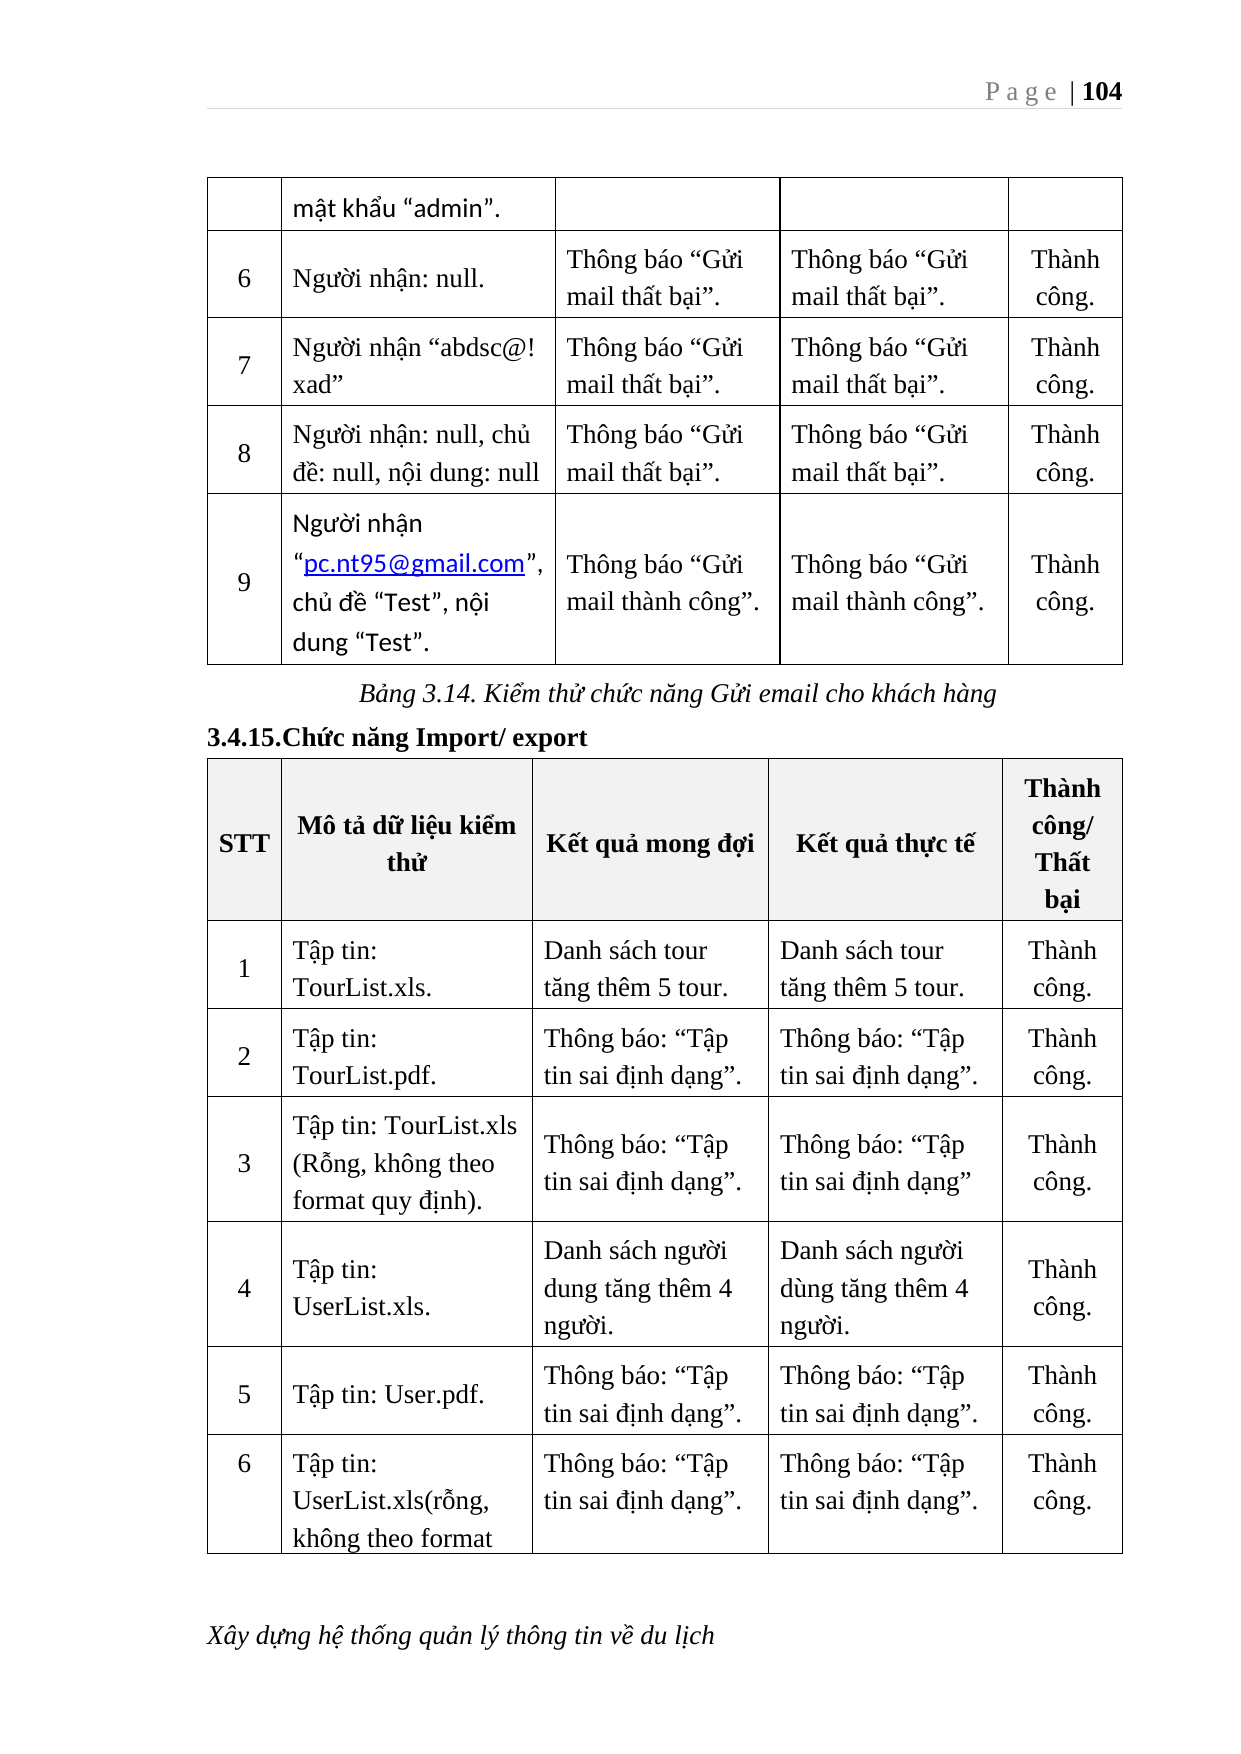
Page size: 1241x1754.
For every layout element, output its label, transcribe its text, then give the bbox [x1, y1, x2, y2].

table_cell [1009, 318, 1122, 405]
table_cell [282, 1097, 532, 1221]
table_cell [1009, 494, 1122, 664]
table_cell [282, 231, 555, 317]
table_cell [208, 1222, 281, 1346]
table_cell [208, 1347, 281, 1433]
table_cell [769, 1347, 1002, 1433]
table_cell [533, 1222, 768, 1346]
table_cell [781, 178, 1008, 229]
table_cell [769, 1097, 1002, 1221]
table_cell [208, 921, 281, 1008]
list Chức năng Import/ export [207, 721, 1122, 752]
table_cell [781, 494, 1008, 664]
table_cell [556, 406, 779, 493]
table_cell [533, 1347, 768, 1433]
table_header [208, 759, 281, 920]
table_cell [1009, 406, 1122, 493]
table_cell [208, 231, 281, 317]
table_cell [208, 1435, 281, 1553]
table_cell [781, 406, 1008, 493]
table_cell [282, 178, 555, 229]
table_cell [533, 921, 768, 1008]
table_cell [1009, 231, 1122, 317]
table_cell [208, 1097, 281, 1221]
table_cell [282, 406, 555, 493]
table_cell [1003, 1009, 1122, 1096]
text Bảng 3.14. Kiểm thử chức năng Gửi email cho khách hàng [207, 677, 1122, 708]
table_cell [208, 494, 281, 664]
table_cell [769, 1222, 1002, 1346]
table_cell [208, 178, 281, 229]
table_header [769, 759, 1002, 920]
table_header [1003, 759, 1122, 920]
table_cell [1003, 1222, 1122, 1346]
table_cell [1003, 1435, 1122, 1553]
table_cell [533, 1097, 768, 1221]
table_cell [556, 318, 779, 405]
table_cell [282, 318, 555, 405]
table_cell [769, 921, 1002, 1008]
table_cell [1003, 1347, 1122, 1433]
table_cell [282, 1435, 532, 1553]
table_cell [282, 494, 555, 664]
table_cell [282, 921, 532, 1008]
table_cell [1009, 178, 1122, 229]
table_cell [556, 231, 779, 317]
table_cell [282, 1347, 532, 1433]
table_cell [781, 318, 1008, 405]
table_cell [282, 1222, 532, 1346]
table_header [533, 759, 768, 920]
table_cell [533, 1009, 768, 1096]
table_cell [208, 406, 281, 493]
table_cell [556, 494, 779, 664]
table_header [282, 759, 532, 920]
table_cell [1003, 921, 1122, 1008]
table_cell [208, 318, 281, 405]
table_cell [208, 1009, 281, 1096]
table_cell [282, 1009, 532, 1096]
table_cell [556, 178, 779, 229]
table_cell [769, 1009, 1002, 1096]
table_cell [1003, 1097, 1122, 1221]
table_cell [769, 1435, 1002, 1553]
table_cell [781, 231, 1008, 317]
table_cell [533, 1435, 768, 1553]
